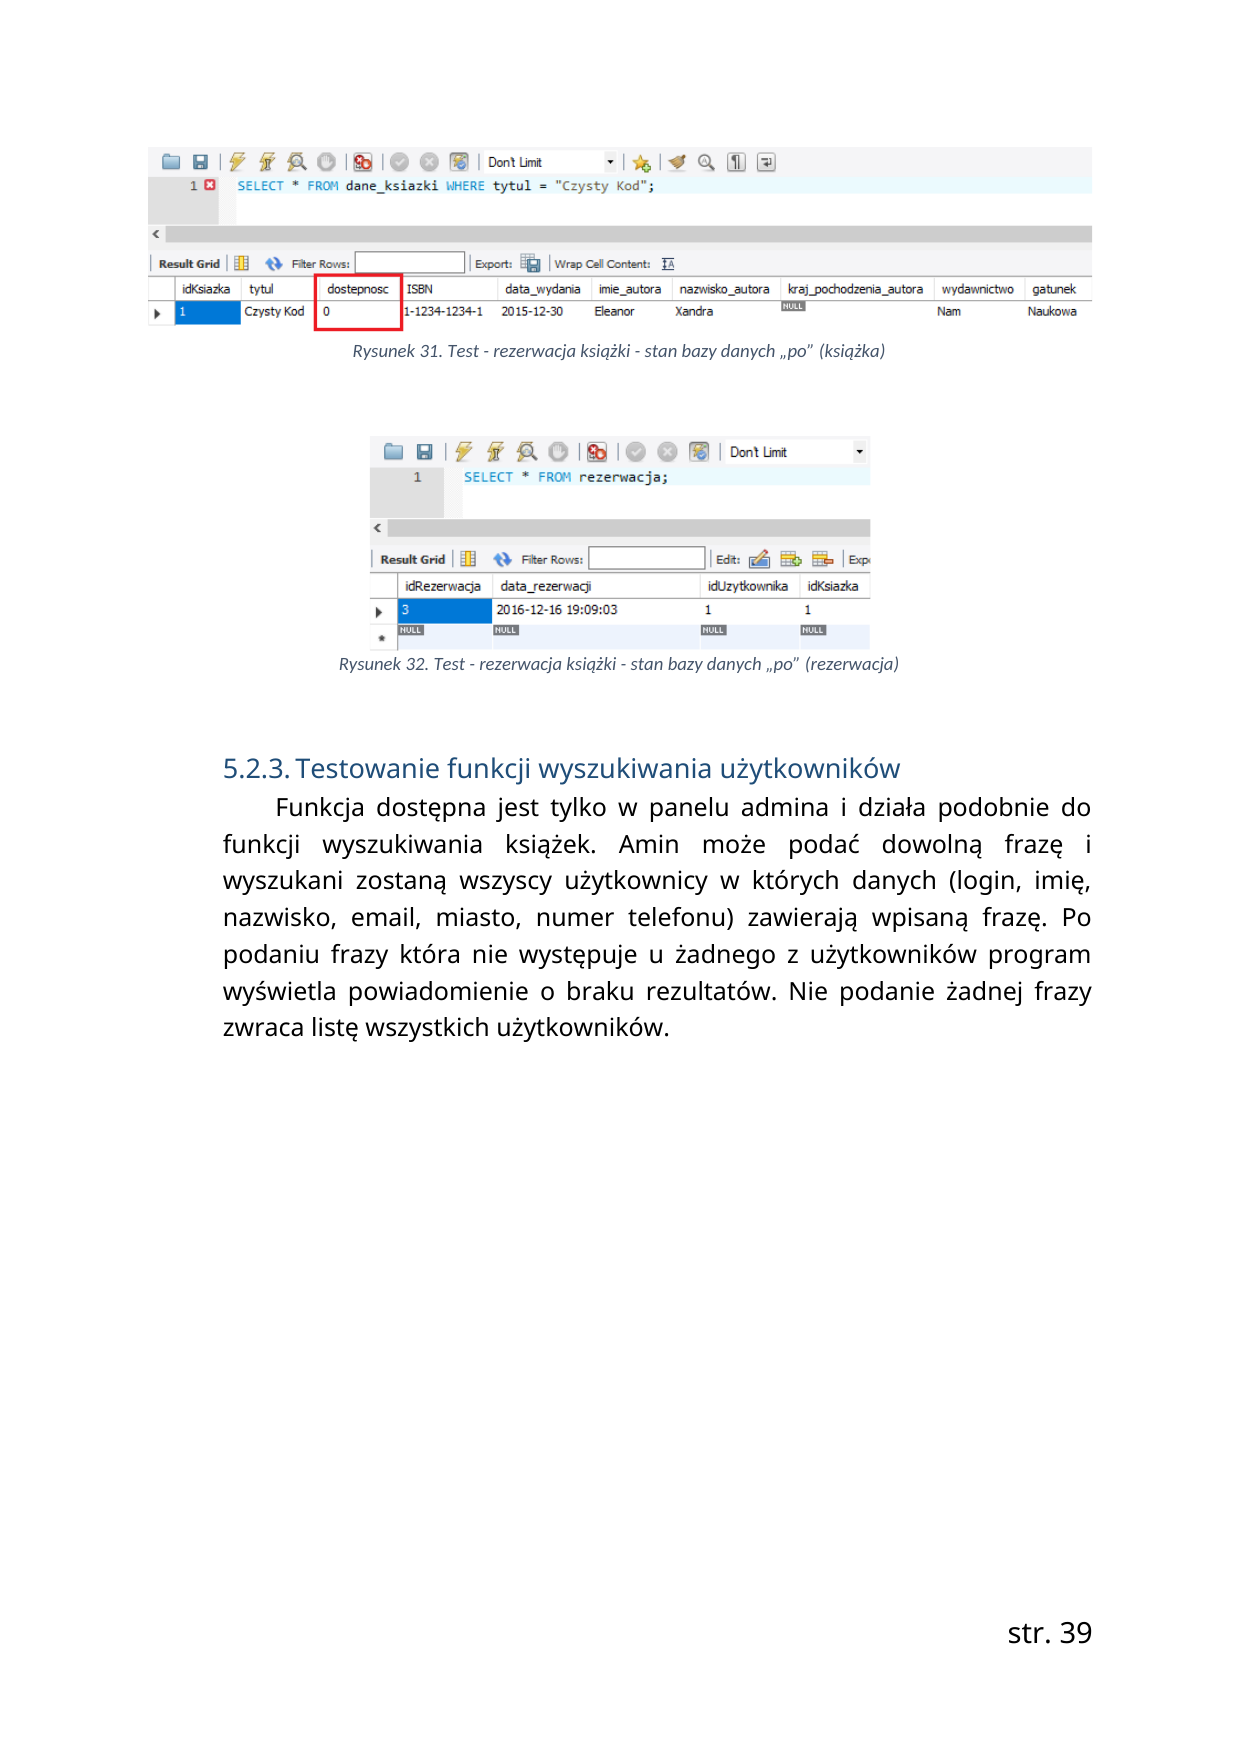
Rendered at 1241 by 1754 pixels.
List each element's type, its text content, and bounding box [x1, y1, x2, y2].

text Funkcja dostępna jest tylko w panelu admina i działa podobnie do funkcji wyszukiwania książek. Amin może podać dowolną frazę i wyszukani zostaną wszyscy użytkownicy w których danych (login, imię, nazwisko, email, miasto, numer telefonu) zawierają wpisaną frazę. Po podaniu frazy która nie występuje u żadnego z użytkowników program wyświetla powiadomienie o braku rezultatów. Nie podanie żadnej frazy zwraca listę wszystkich użytkowników. [223, 789, 1093, 1044]
text Rysunek 31. Test - rezerwacja książki - stan bazy danych „po” (książka) [148, 339, 1093, 362]
picture [369, 436, 871, 653]
picture [148, 147, 1093, 339]
subtitle Testowanie funkcji wyszukiwania użytkowników [223, 750, 1093, 787]
text Rysunek 32. Test - rezerwacja książki - stan bazy danych „po” (rezerwacja) [148, 652, 1093, 675]
